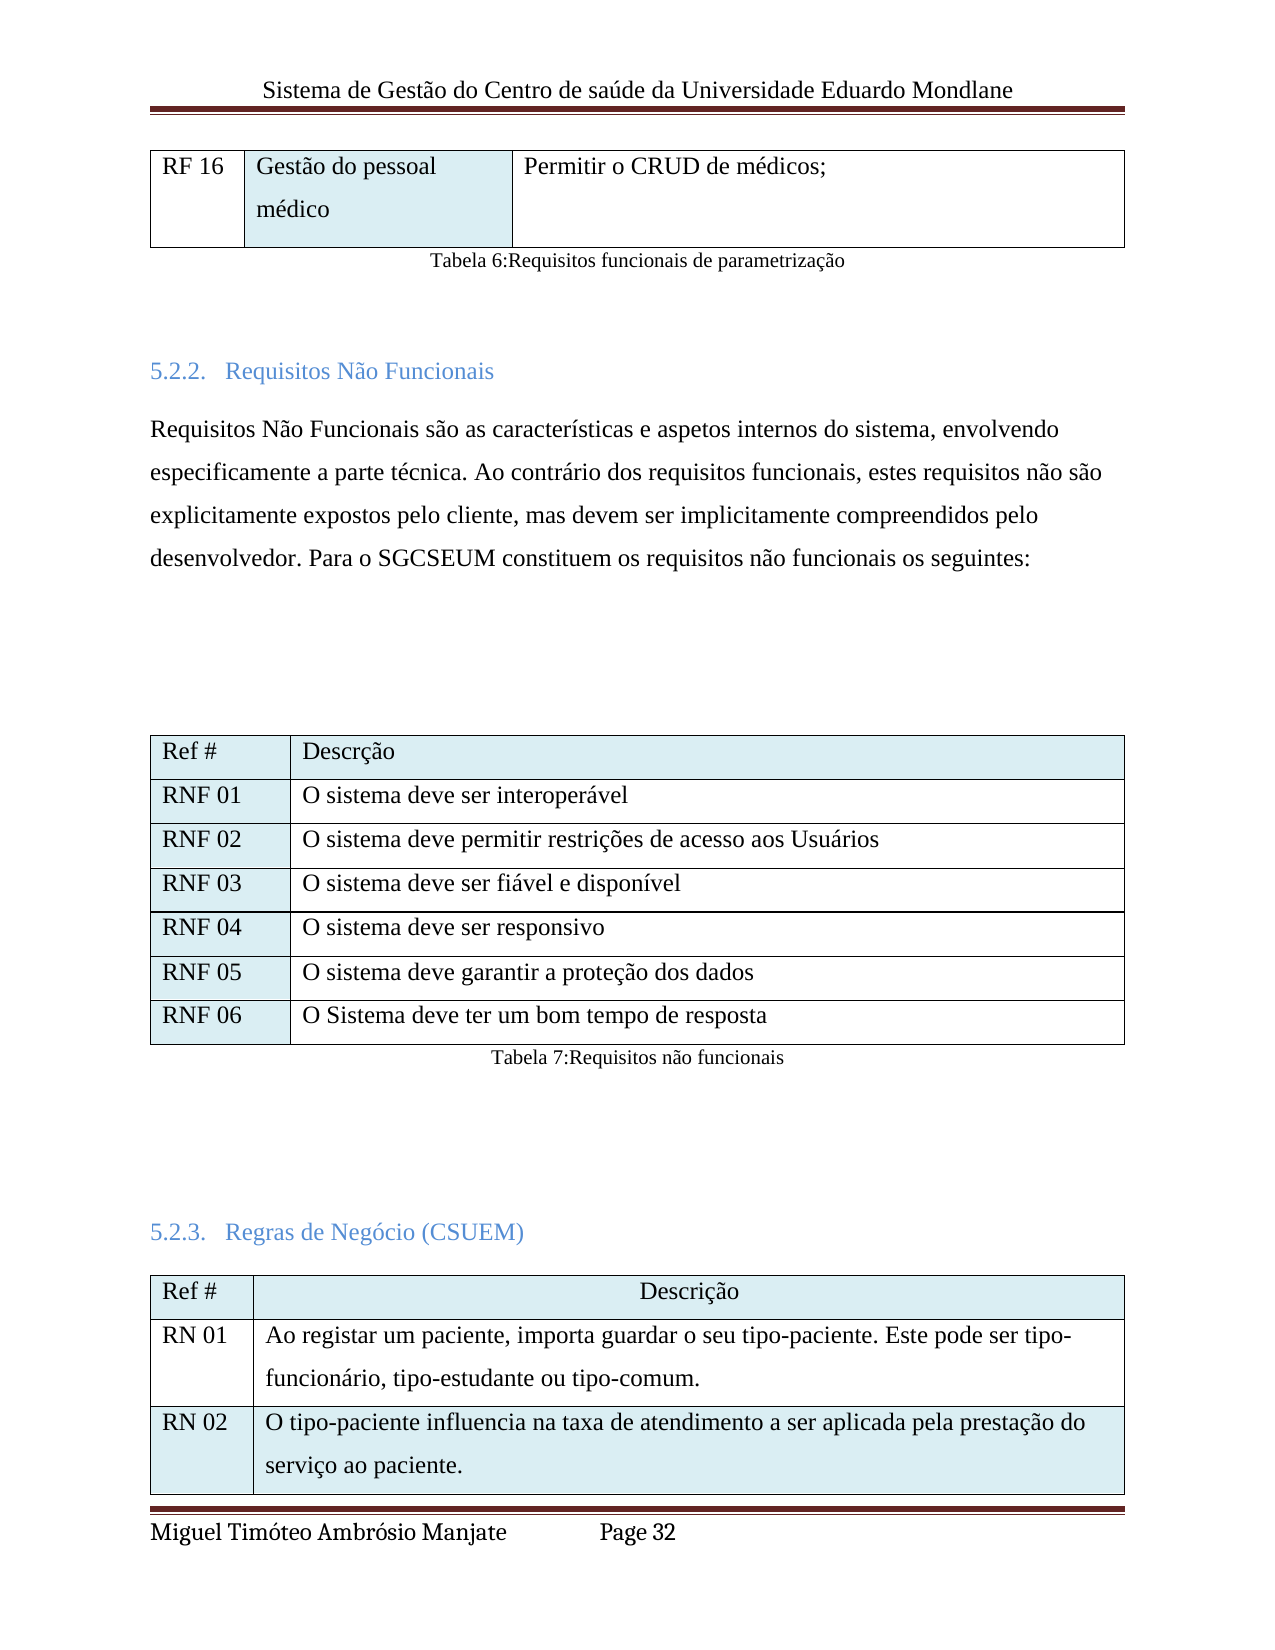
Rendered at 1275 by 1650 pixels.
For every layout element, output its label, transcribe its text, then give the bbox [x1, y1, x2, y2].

table_cell RN 01 [151, 1320, 253, 1406]
table_header Descrção [291, 736, 1124, 779]
table_cell Ao registar um paciente, importa guardar o seu tipo-paciente. Este pode ser tipo-funcionário, tipo-estudante ou tipo-comum. [254, 1320, 1124, 1406]
table_cell Gestão do pessoal médico [245, 151, 512, 247]
table_cell O sistema deve ser interoperável [291, 780, 1124, 823]
table_header Descrição [254, 1276, 1124, 1319]
table_cell RNF 01 [151, 780, 290, 823]
table_cell RNF 03 [151, 869, 290, 911]
table_cell RNF 05 [151, 957, 290, 999]
table_cell RNF 06 [151, 1001, 290, 1044]
table_cell RNF 02 [151, 824, 290, 867]
table_cell O tipo-paciente influencia na taxa de atendimento a ser aplicada pela prestação do serviço ao paciente. [254, 1407, 1124, 1493]
table_cell O sistema deve ser fiável e disponível [291, 869, 1124, 911]
table_cell RN 02 [151, 1407, 253, 1493]
table_header Ref # [151, 736, 290, 779]
subtitle Requisitos Não Funcionais [150, 356, 1125, 385]
subtitle Regras de Negócio (CSUEM) [150, 1217, 1125, 1246]
table_cell O sistema deve permitir restrições de acesso aos Usuários [291, 824, 1124, 867]
table_cell O sistema deve ser responsivo [291, 913, 1124, 956]
table_cell O sistema deve garantir a proteção dos dados [291, 957, 1124, 999]
table_cell Permitir o CRUD de médicos; [513, 151, 1124, 247]
table_cell O Sistema deve ter um bom tempo de resposta [291, 1001, 1124, 1044]
table_cell RNF 04 [151, 913, 290, 956]
table_cell RF 16 [151, 151, 244, 247]
text Tabela 6:Requisitos funcionais de parametrização [150, 248, 1125, 272]
text Requisitos Não Funcionais são as características e aspetos internos do sistema, envolvendo especificamente a parte técnica. Ao contrário dos requisitos funcionais, estes requisitos não são explicitamente expostos pelo cliente, mas devem ser implicitamente compreendidos pelo desenvolvedor. Para o SGCSEUM constituem os requisitos não funcionais os seguintes: [150, 414, 1125, 572]
table_header Ref # [151, 1276, 253, 1319]
